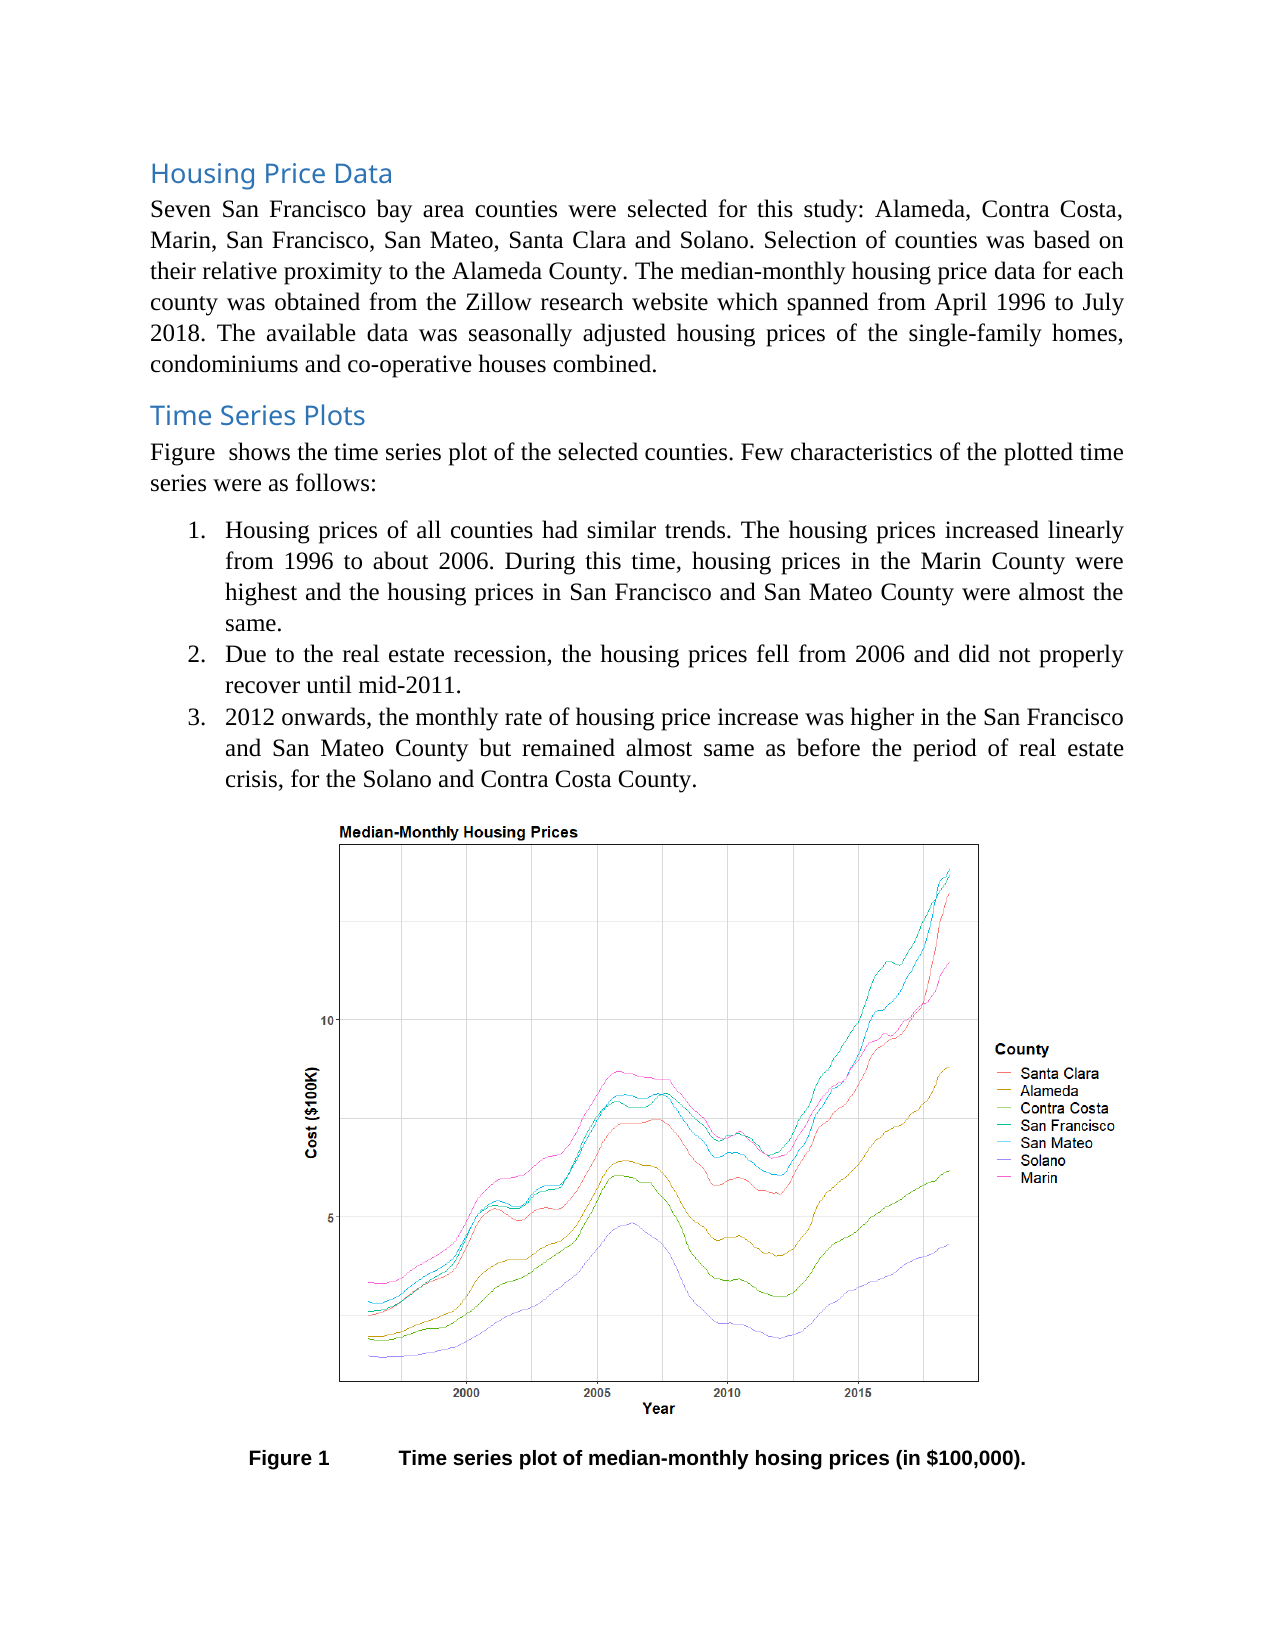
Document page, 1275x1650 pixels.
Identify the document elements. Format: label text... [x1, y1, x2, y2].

list Due to the real estate recession, the housing prices fell from 2006 and did not properly recover until mid-2011. [187, 639, 1125, 699]
list Housing prices of all counties had similar trends. The housing prices increased linearly from 1996 to about 2006. During this time, housing prices in the Marin County were highest and the housing prices in San Francisco and San Mateo County were almost the same. [187, 515, 1125, 637]
subtitle Housing Price Data [150, 154, 1125, 191]
picture [298, 819, 1125, 1421]
subtitle Time Series Plots [150, 397, 1125, 434]
text Figure 1 Time series plot of median-monthly hosing prices (in $100,000). [150, 1446, 1125, 1470]
text Figure 1 shows the time series plot of the selected counties. Few characteristics of the plotted time series were as follows: [150, 437, 1125, 496]
list 2012 onwards, the monthly rate of housing price increase was higher in the San Francisco and San Mateo County but remained almost same as before the period of real estate crisis, for the Solano and Contra Costa County. [187, 702, 1125, 792]
text Seven San Francisco bay area counties were selected for this study: Alameda, Contra Costa, Marin, San Francisco, San Mateo, Santa Clara and Solano. Selection of counties was based on their relative proximity to the Alameda County. The median-monthly housing price data for each county was obtained from the Zillow research website which spanned from April 1996 to July 2018. The available data was seasonally adjusted housing prices of the single-family homes, condominiums and co-operative houses combined. [150, 194, 1125, 378]
